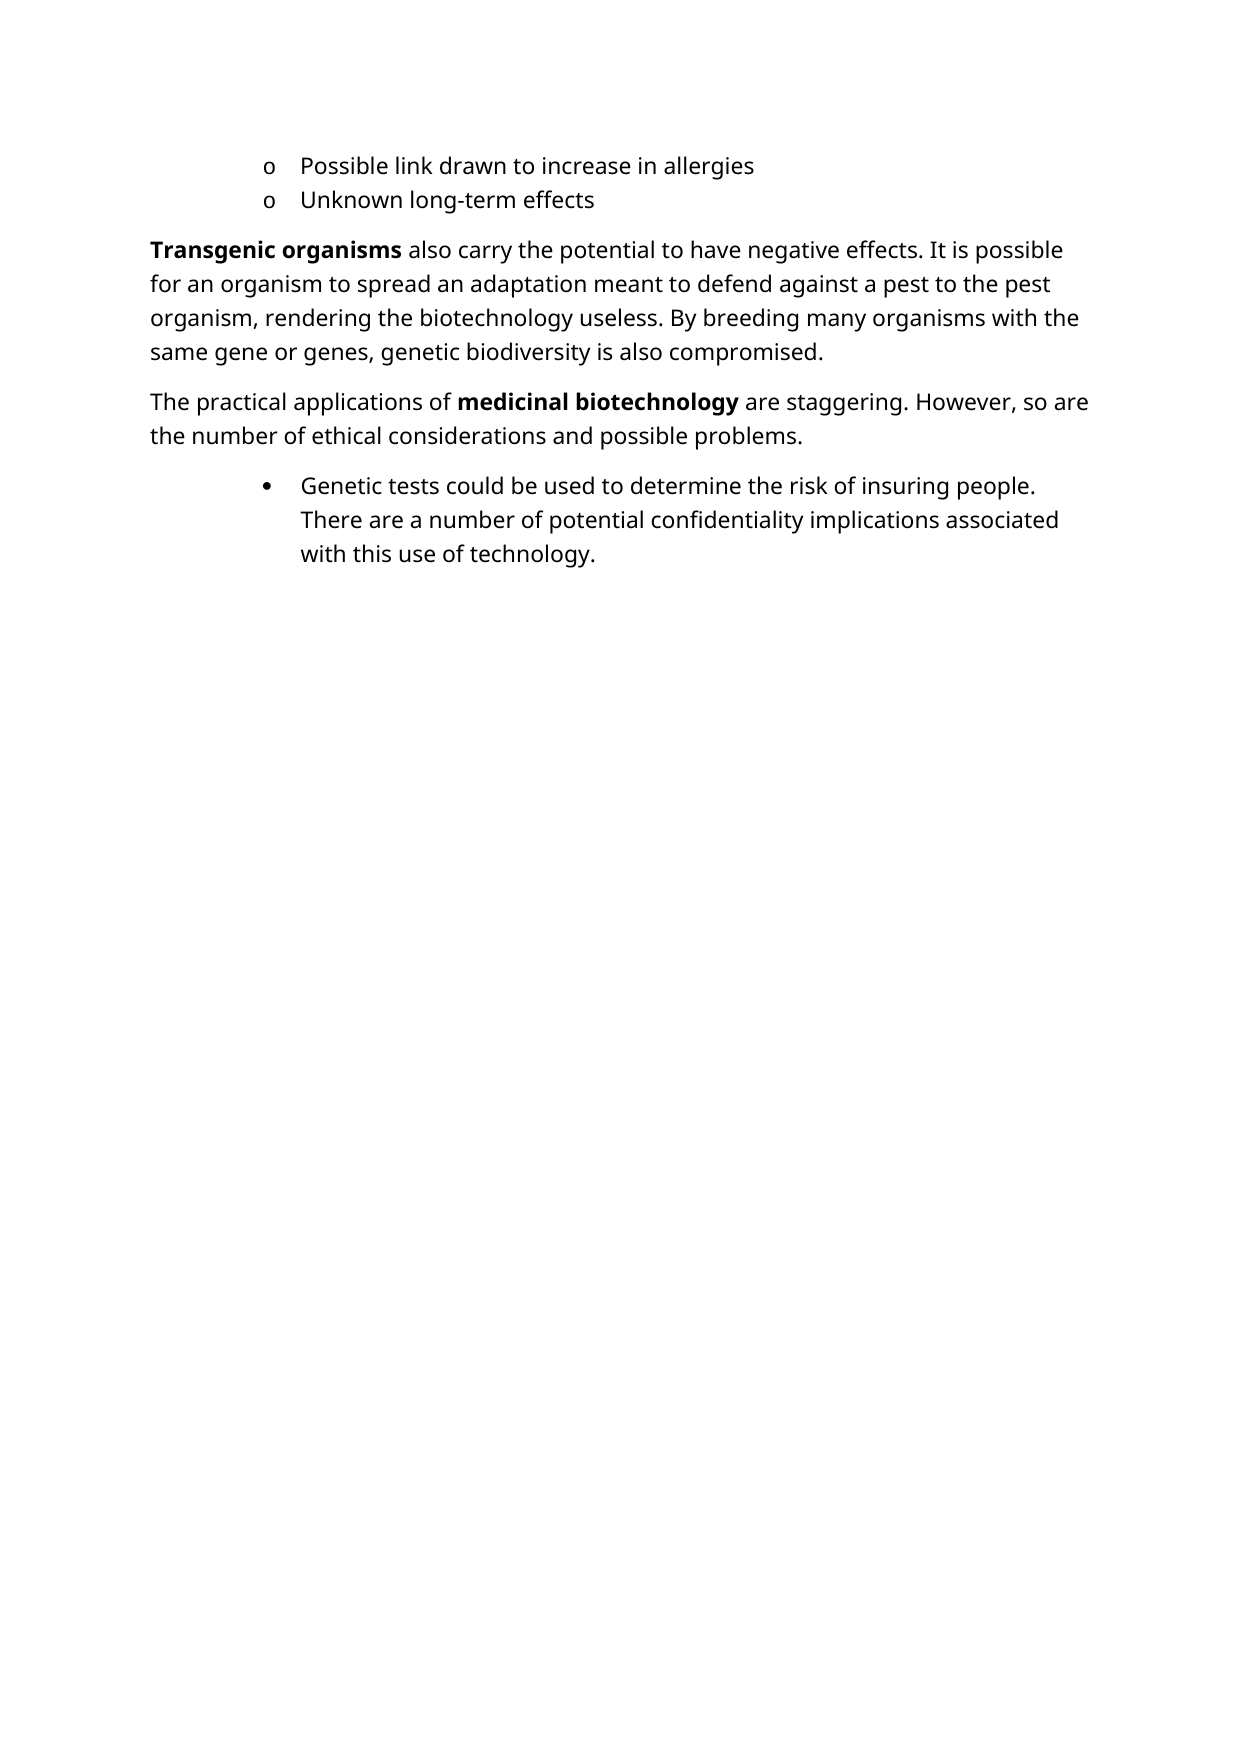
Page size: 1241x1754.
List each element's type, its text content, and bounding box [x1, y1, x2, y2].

list Possible link drawn to increase in allergies [262, 150, 1090, 181]
list Unknown long-term effects [262, 184, 1090, 215]
text The practical applications of medicinal biotechnology are staggering. However, so are the number of ethical considerations and possible problems. [150, 386, 1090, 451]
text Transgenic organisms also carry the potential to have negative effects. It is possible for an organism to spread an adaptation meant to defend against a pest to the pest organism, rendering the biotechnology useless. By breeding many organisms with the same gene or genes, genetic biodiversity is also compromised. [150, 234, 1090, 367]
list Genetic tests could be used to determine the risk of insuring people. There are a number of potential confidentiality implications associated with this use of technology. [263, 470, 1090, 569]
